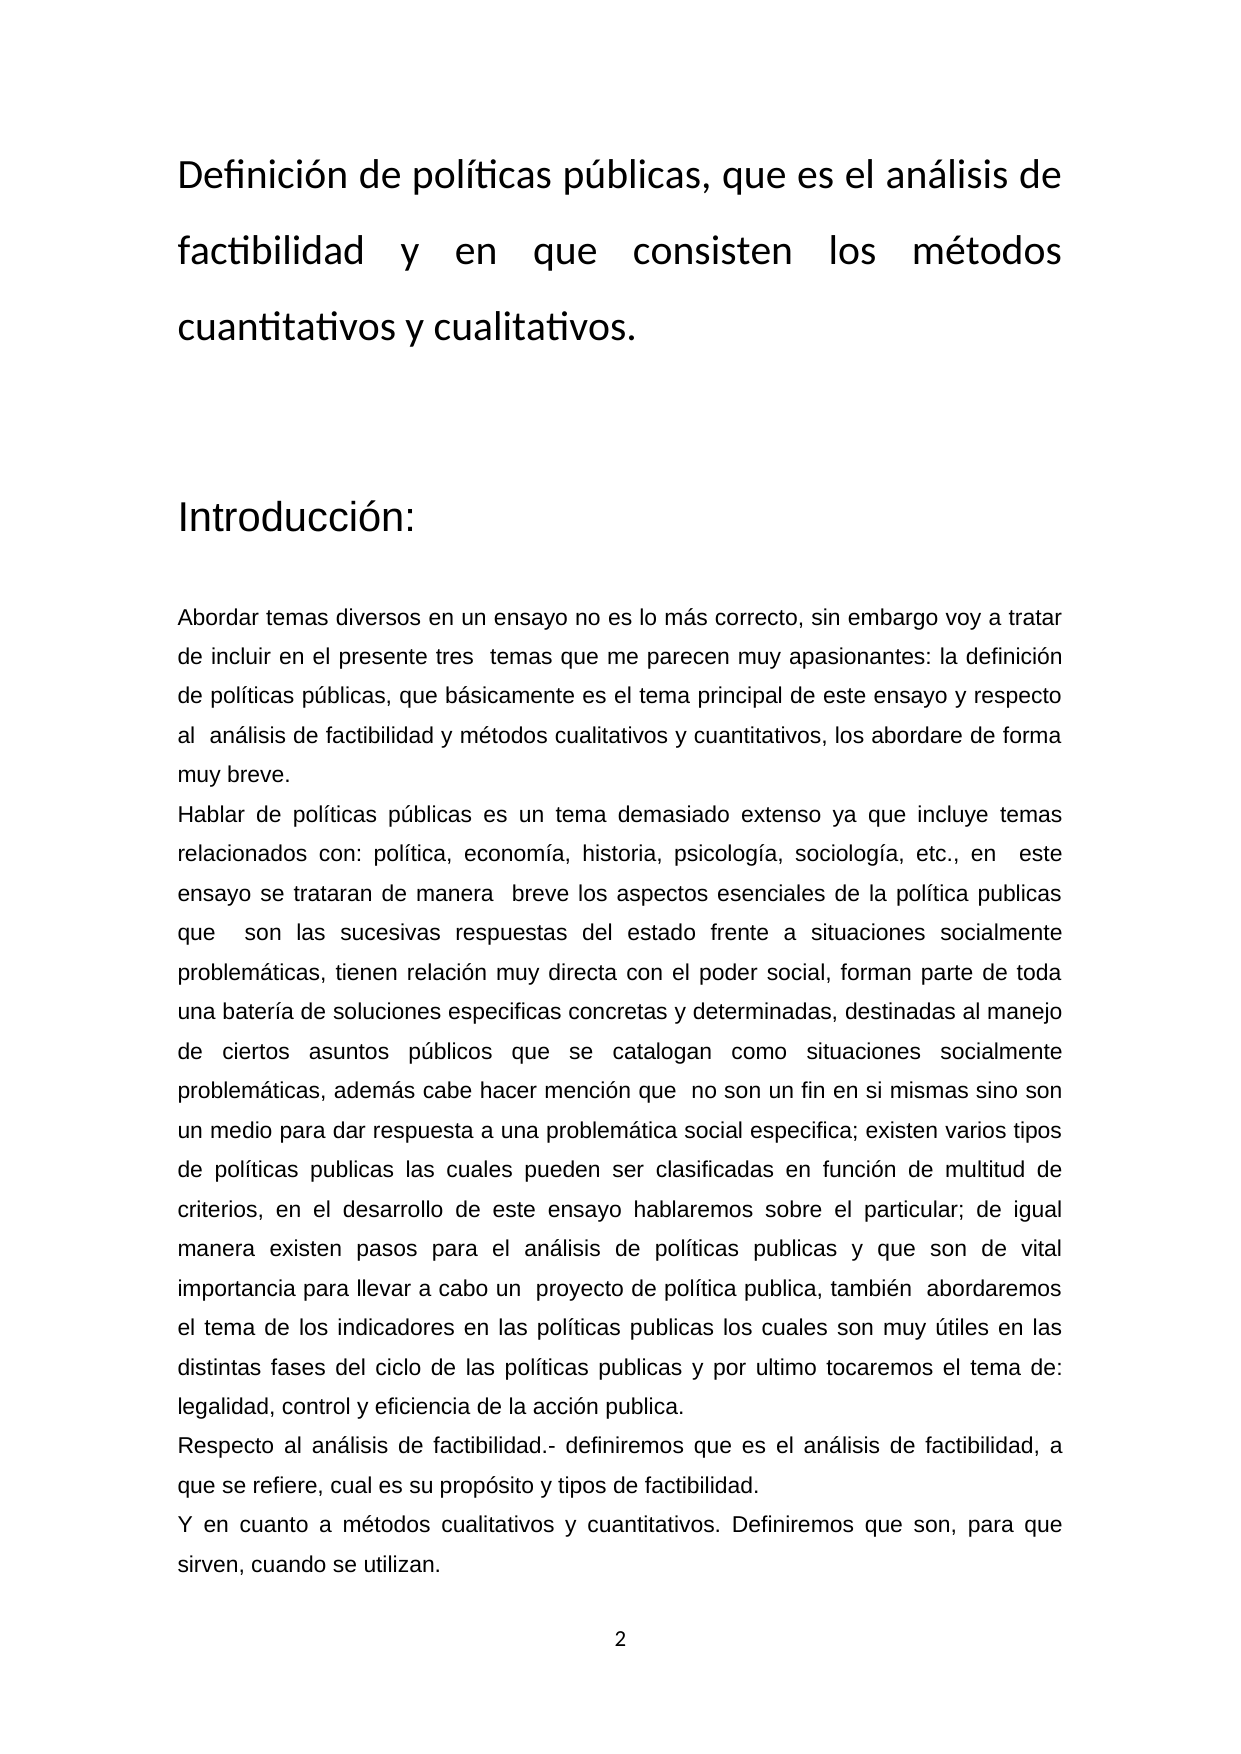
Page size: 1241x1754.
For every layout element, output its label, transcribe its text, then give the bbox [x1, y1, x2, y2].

text Respecto al análisis de factibilidad.- definiremos que es el análisis de factibilidad, a que se refiere, cual es su propósito y tipos de factibilidad. [177, 1432, 1063, 1498]
text Introducción: [177, 492, 1063, 540]
text Y en cuanto a métodos cualitativos y cuantitativos. Definiremos que son, para que sirven, cuando se utilizan. [177, 1511, 1063, 1577]
text Abordar temas diversos en un ensayo no es lo más correcto, sin embargo voy a tratar de incluir en el presente tres temas que me parecen muy apasionantes: la definición de políticas públicas, que básicamente es el tema principal de este ensayo y respecto al análisis de factibilidad y métodos cualitativos y cuantitativos, los abordare de forma muy breve. [177, 603, 1063, 788]
text Hablar de políticas públicas es un tema demasiado extenso ya que incluye temas relacionados con: política, economía, historia, psicología, sociología, etc., en este ensayo se trataran de manera breve los aspectos esenciales de la política publicas que son las sucesivas respuestas del estado frente a situaciones socialmente problemáticas, tienen relación muy directa con el poder social, forman parte de toda una batería de soluciones especificas concretas y determinadas, destinadas al manejo de ciertos asuntos públicos que se catalogan como situaciones socialmente problemáticas, además cabe hacer mención que no son un fin en si mismas sino son un medio para dar respuesta a una problemática social especifica; existen varios tipos de políticas publicas las cuales pueden ser clasificadas en función de multitud de criterios, en el desarrollo de este ensayo hablaremos sobre el particular; de igual manera existen pasos para el análisis de políticas publicas y que son de vital importancia para llevar a cabo un proyecto de política publica, también abordaremos el tema de los indicadores en las políticas publicas los cuales son muy útiles en las distintas fases del ciclo de las políticas publicas y por ultimo tocaremos el tema de: legalidad, control y eficiencia de la acción publica. [177, 801, 1063, 1419]
text Definición de políticas públicas, que es el análisis de factibilidad y en que consisten los métodos cuantitativos y cualitativos. [177, 148, 1063, 351]
